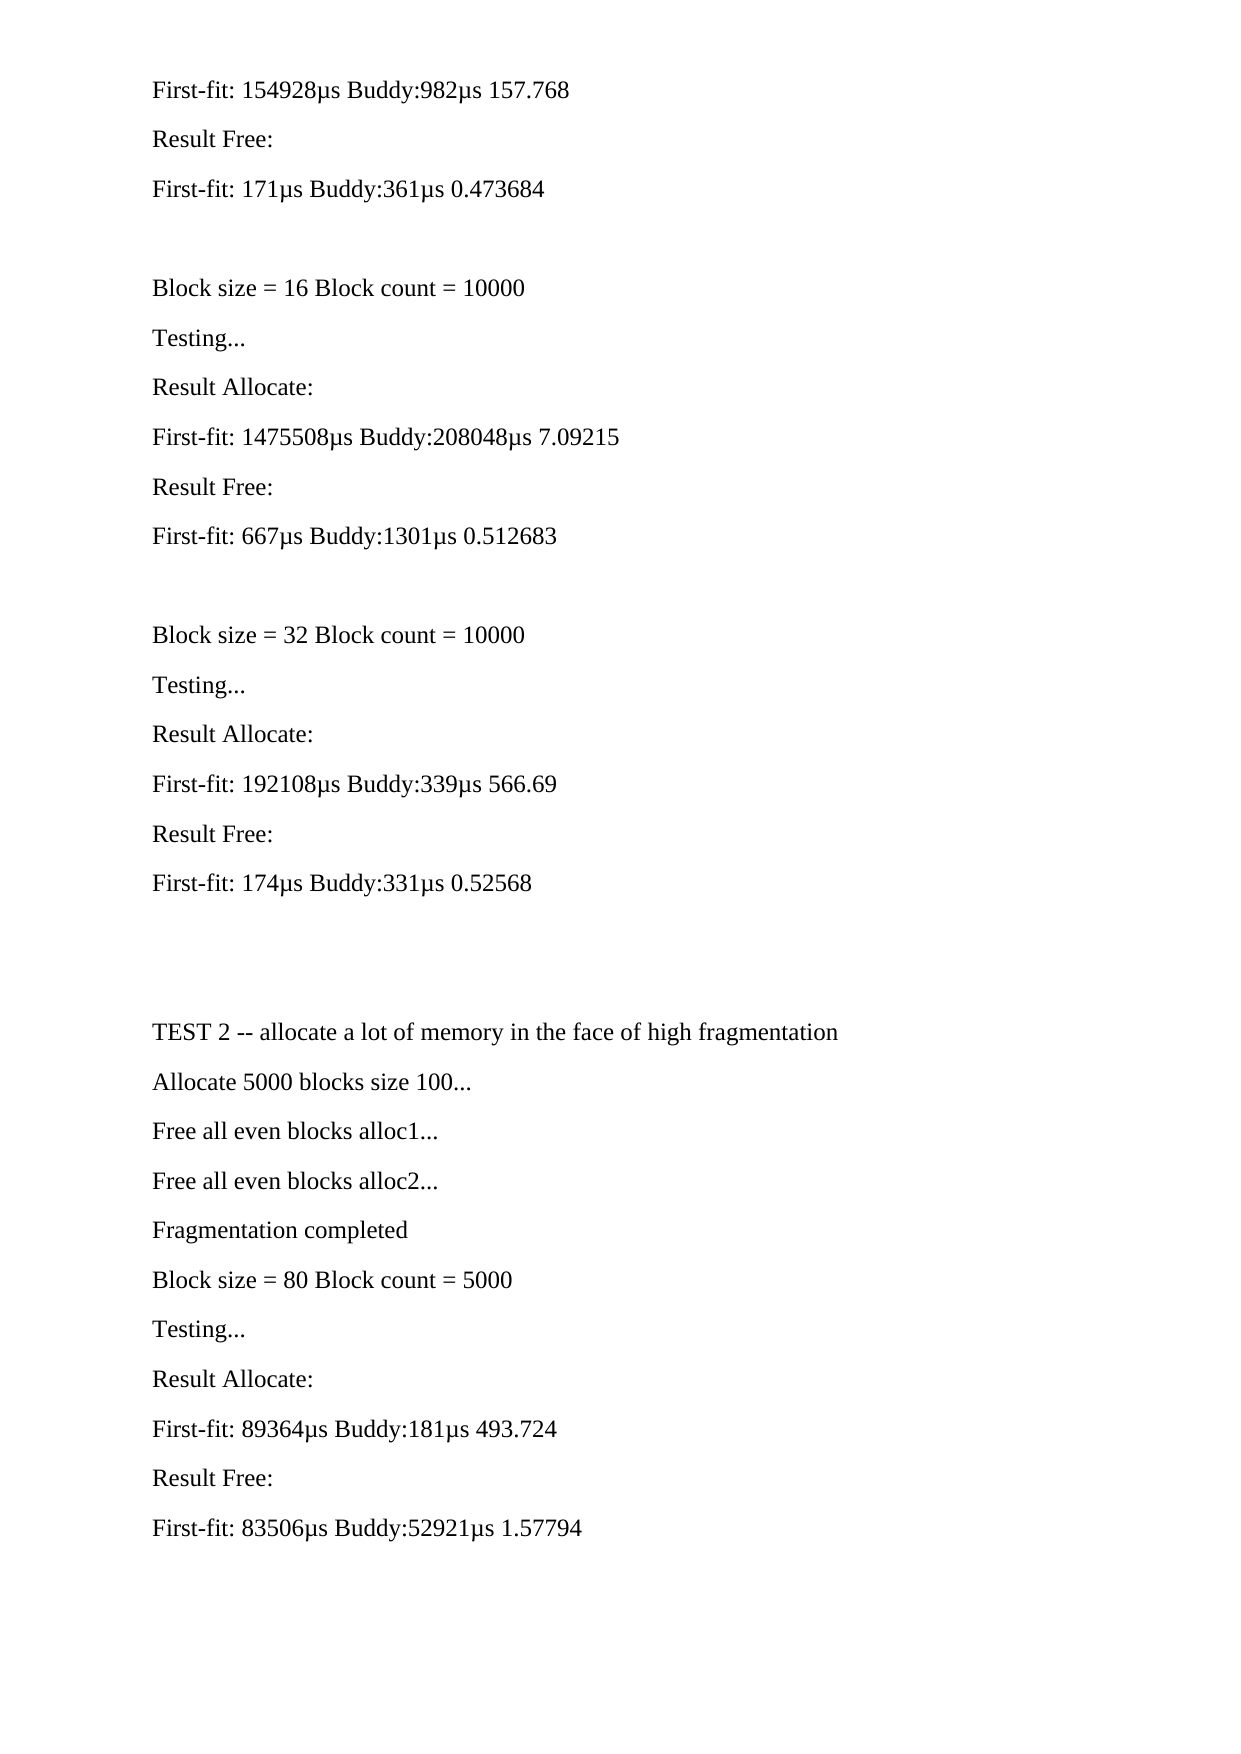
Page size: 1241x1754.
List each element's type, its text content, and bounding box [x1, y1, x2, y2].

text Block size = 32 Block count = 10000 [93, 620, 1147, 649]
text Block size = 80 Block count = 5000 [93, 1265, 1147, 1294]
text Result Allocate: [93, 1364, 1147, 1393]
text First-fit: 174µs Buddy:331µs 0.52568 [93, 868, 1147, 897]
text First-fit: 154928µs Buddy:982µs 157.768 [93, 75, 1147, 104]
text Testing... [93, 1314, 1147, 1343]
text First-fit: 89364µs Buddy:181µs 493.724 [93, 1414, 1147, 1442]
text Free all even blocks alloc1... [93, 1116, 1147, 1145]
text Block size = 16 Block count = 10000 [93, 273, 1147, 302]
text Result Free: [93, 1463, 1147, 1492]
text First-fit: 83506µs Buddy:52921µs 1.57794 [93, 1513, 1147, 1542]
text First-fit: 171µs Buddy:361µs 0.473684 [93, 174, 1147, 203]
text Result Free: [93, 472, 1147, 500]
text Free all even blocks alloc2... [93, 1166, 1147, 1194]
text First-fit: 667µs Buddy:1301µs 0.512683 [93, 521, 1147, 550]
text TEST 2 -- allocate a lot of memory in the face of high fragmentation [93, 1017, 1147, 1046]
text Allocate 5000 blocks size 100... [93, 1067, 1147, 1095]
text Result Free: [93, 819, 1147, 847]
text First-fit: 1475508µs Buddy:208048µs 7.09215 [93, 422, 1147, 451]
text Result Free: [93, 124, 1147, 153]
text Testing... [93, 323, 1147, 352]
text Fragmentation completed [93, 1215, 1147, 1244]
text Result Allocate: [93, 719, 1147, 748]
text Testing... [93, 670, 1147, 699]
text First-fit: 192108µs Buddy:339µs 566.69 [93, 769, 1147, 798]
text Result Allocate: [93, 372, 1147, 401]
